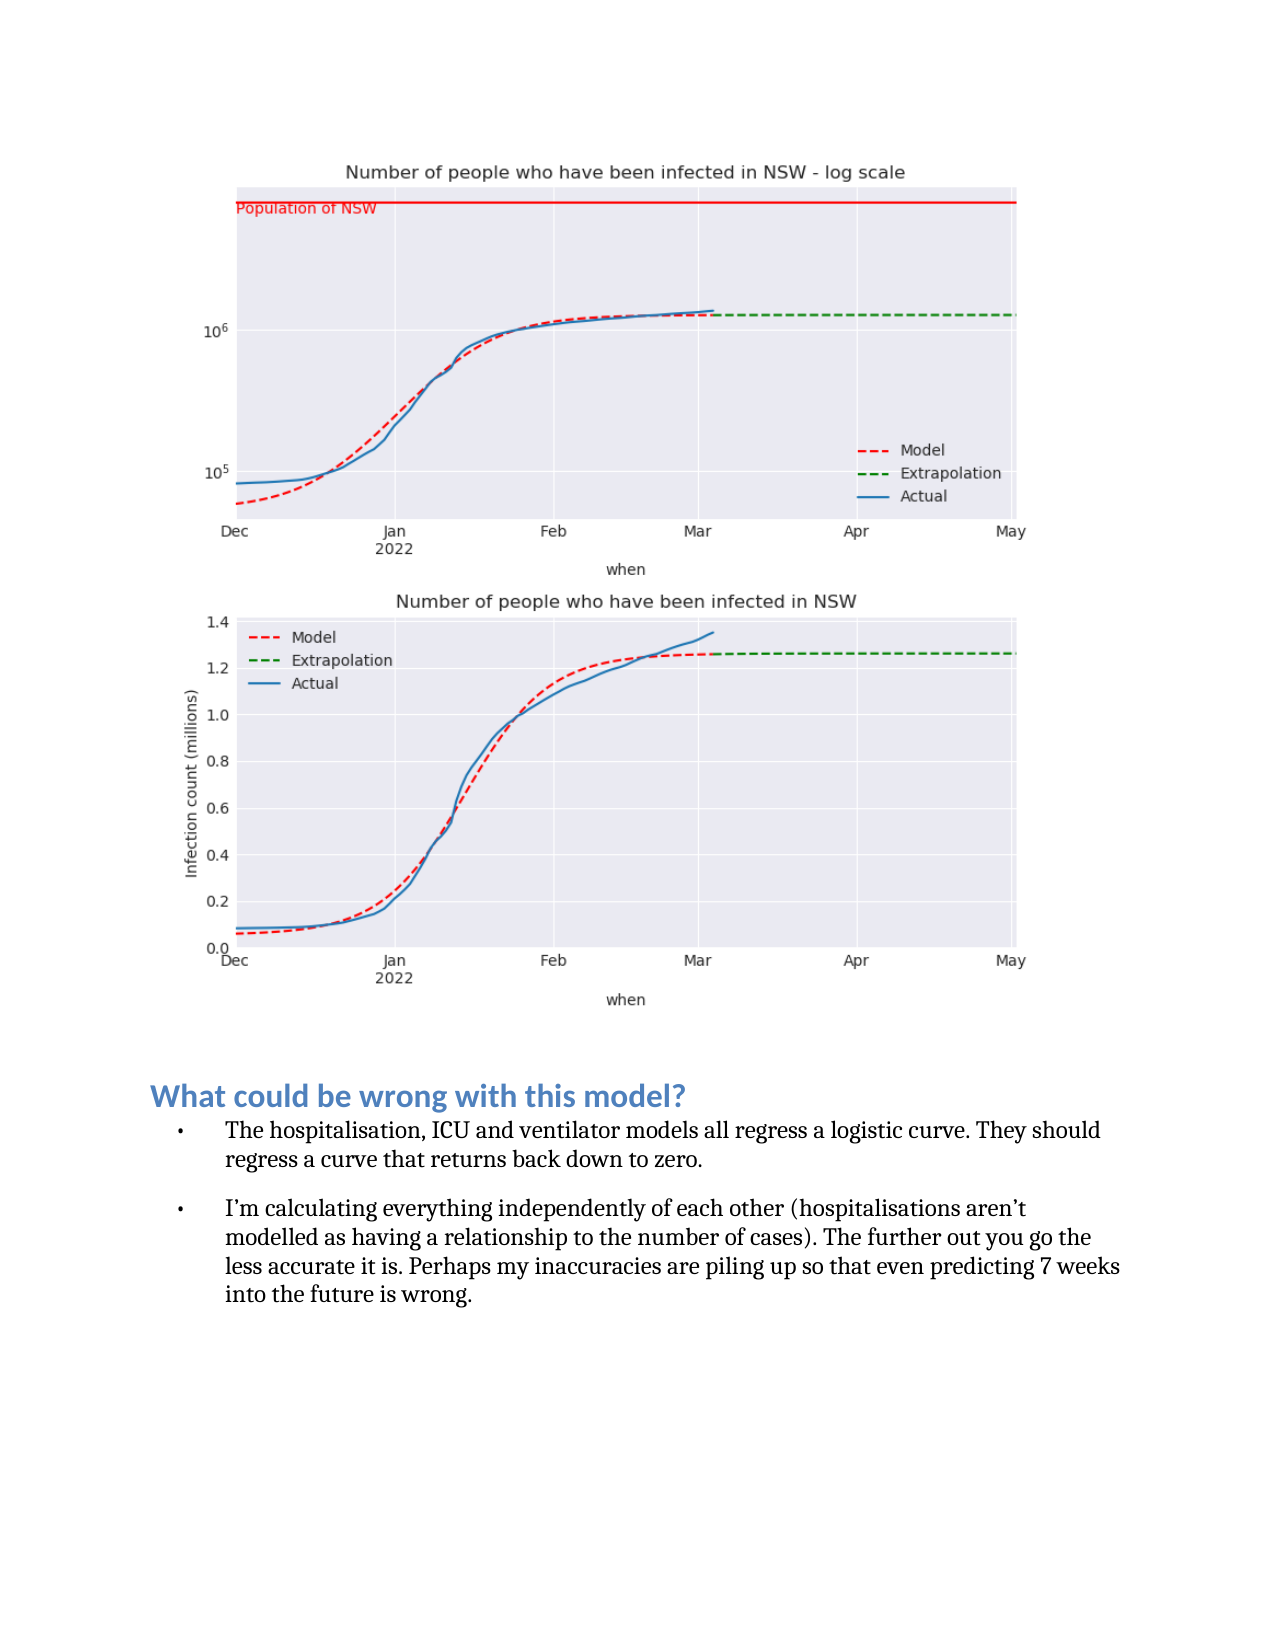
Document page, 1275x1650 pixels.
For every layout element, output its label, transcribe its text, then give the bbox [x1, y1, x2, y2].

list The hospitalisation, ICU and ventilator models all regress a logistic curve. They should regress a curve that returns back down to zero. [175, 1116, 1125, 1173]
picture [168, 150, 1044, 1025]
list I’m calculating everything independently of each other (hospitalisations aren’t modelled as having a relationship to the number of cases). The further out you go the less accurate it is. Perhaps my inaccuracies are piling up so that even predicting 7 weeks into the future is wrong. [175, 1194, 1125, 1309]
subtitle What could be wrong with this model? [150, 1075, 1125, 1116]
